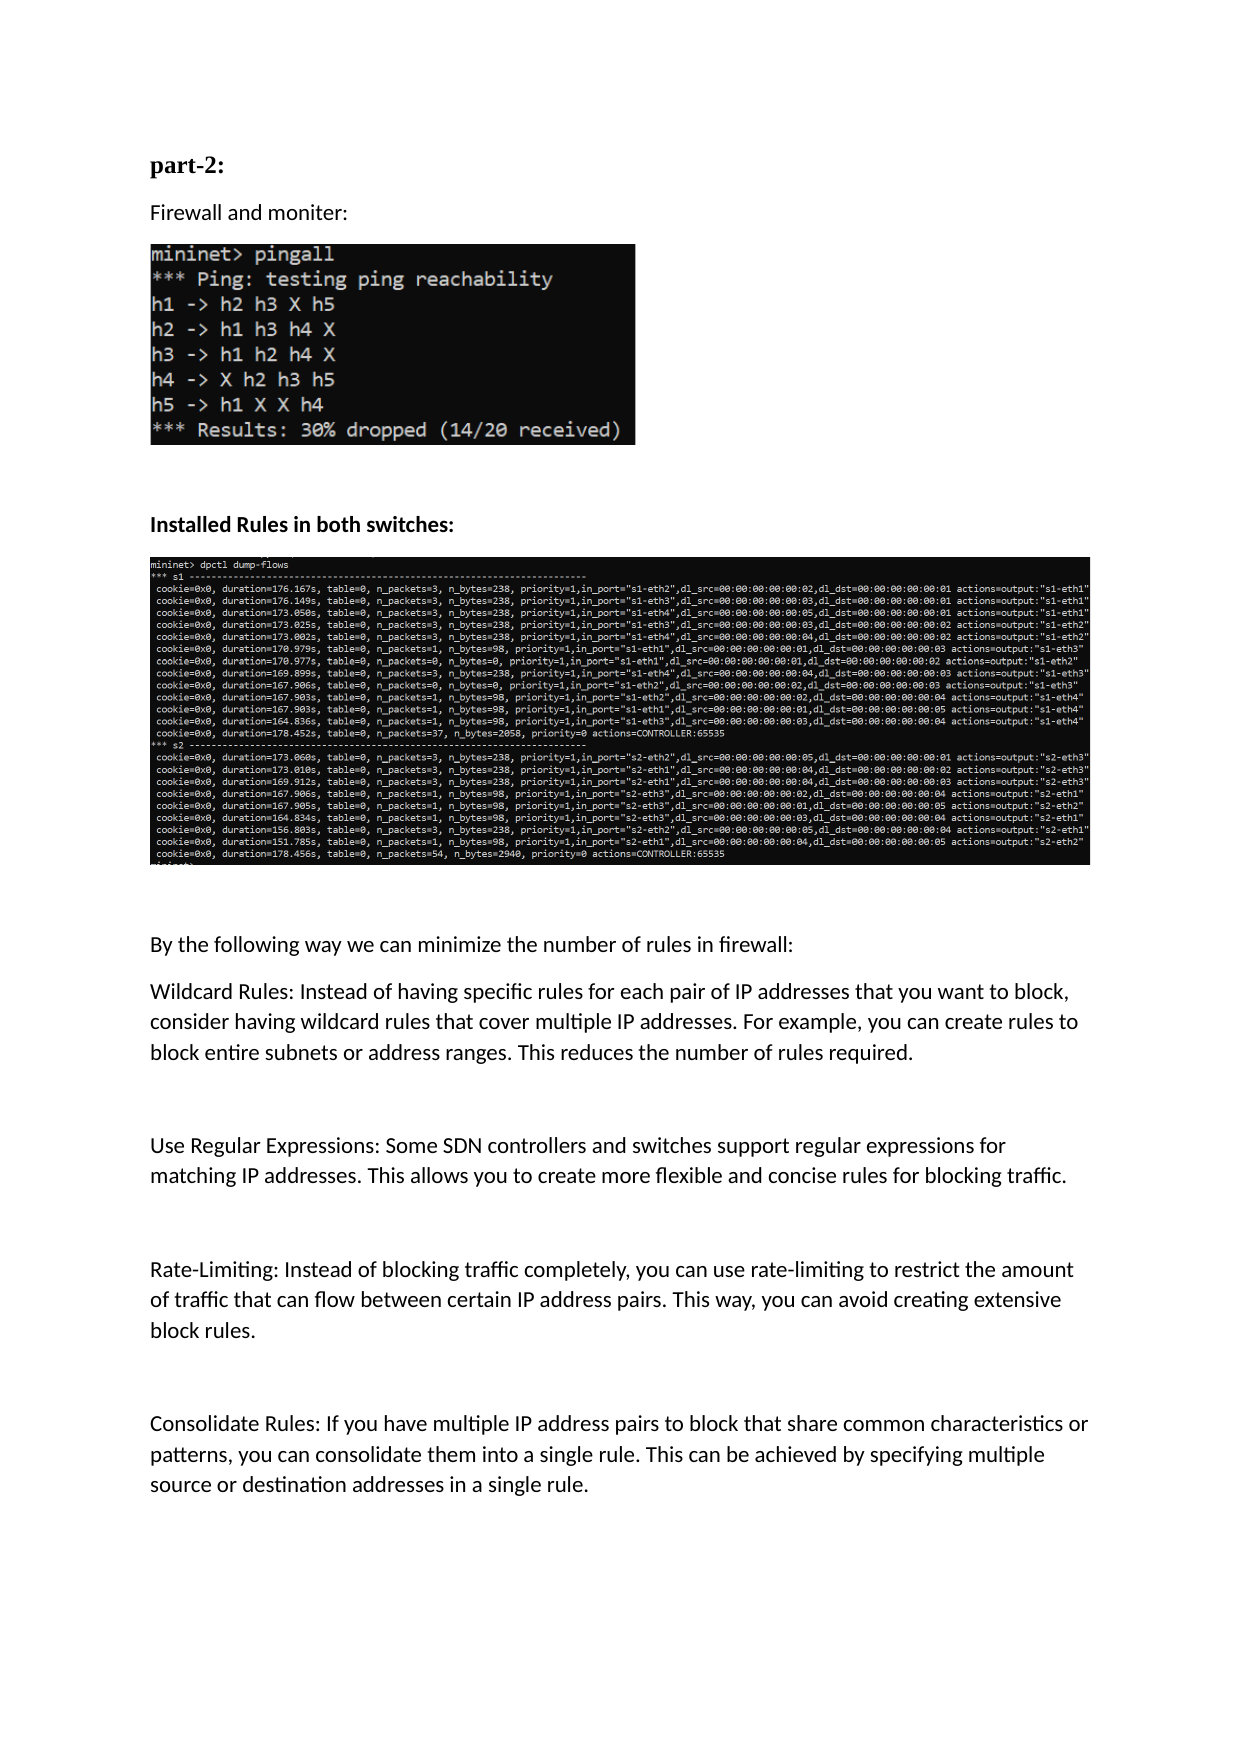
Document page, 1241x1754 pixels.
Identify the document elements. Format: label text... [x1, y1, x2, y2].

text By the following way we can minimize the number of rules in firewall: [150, 930, 1090, 958]
text Firewall and moniter: [150, 198, 1090, 226]
text Use Regular Expressions: Some SDN controllers and switches support regular expressions for matching IP addresses. This allows you to create more flexible and concise rules for blocking traffic. [150, 1131, 1090, 1190]
text Consolidate Rules: If you have multiple IP address pairs to block that share common characteristics or patterns, you can consolidate them into a single rule. This can be achieved by specifying multiple source or destination addresses in a single rule. [150, 1409, 1090, 1498]
text Wildcard Rules: Instead of having specific rules for each pair of IP addresses that you want to block, consider having wildcard rules that cover multiple IP addresses. For example, you can create rules to block entire subnets or address ranges. This reduces the number of rules required. [150, 977, 1090, 1066]
text Rate-Limiting: Instead of blocking traffic completely, you can use rate-limiting to restrict the amount of traffic that can flow between certain IP address pairs. This way, you can avoid creating extensive block rules. [150, 1255, 1090, 1344]
picture [150, 244, 636, 445]
text part-2: [150, 150, 1090, 179]
picture [150, 557, 1091, 865]
text Installed Rules in both switches: [150, 510, 1090, 538]
